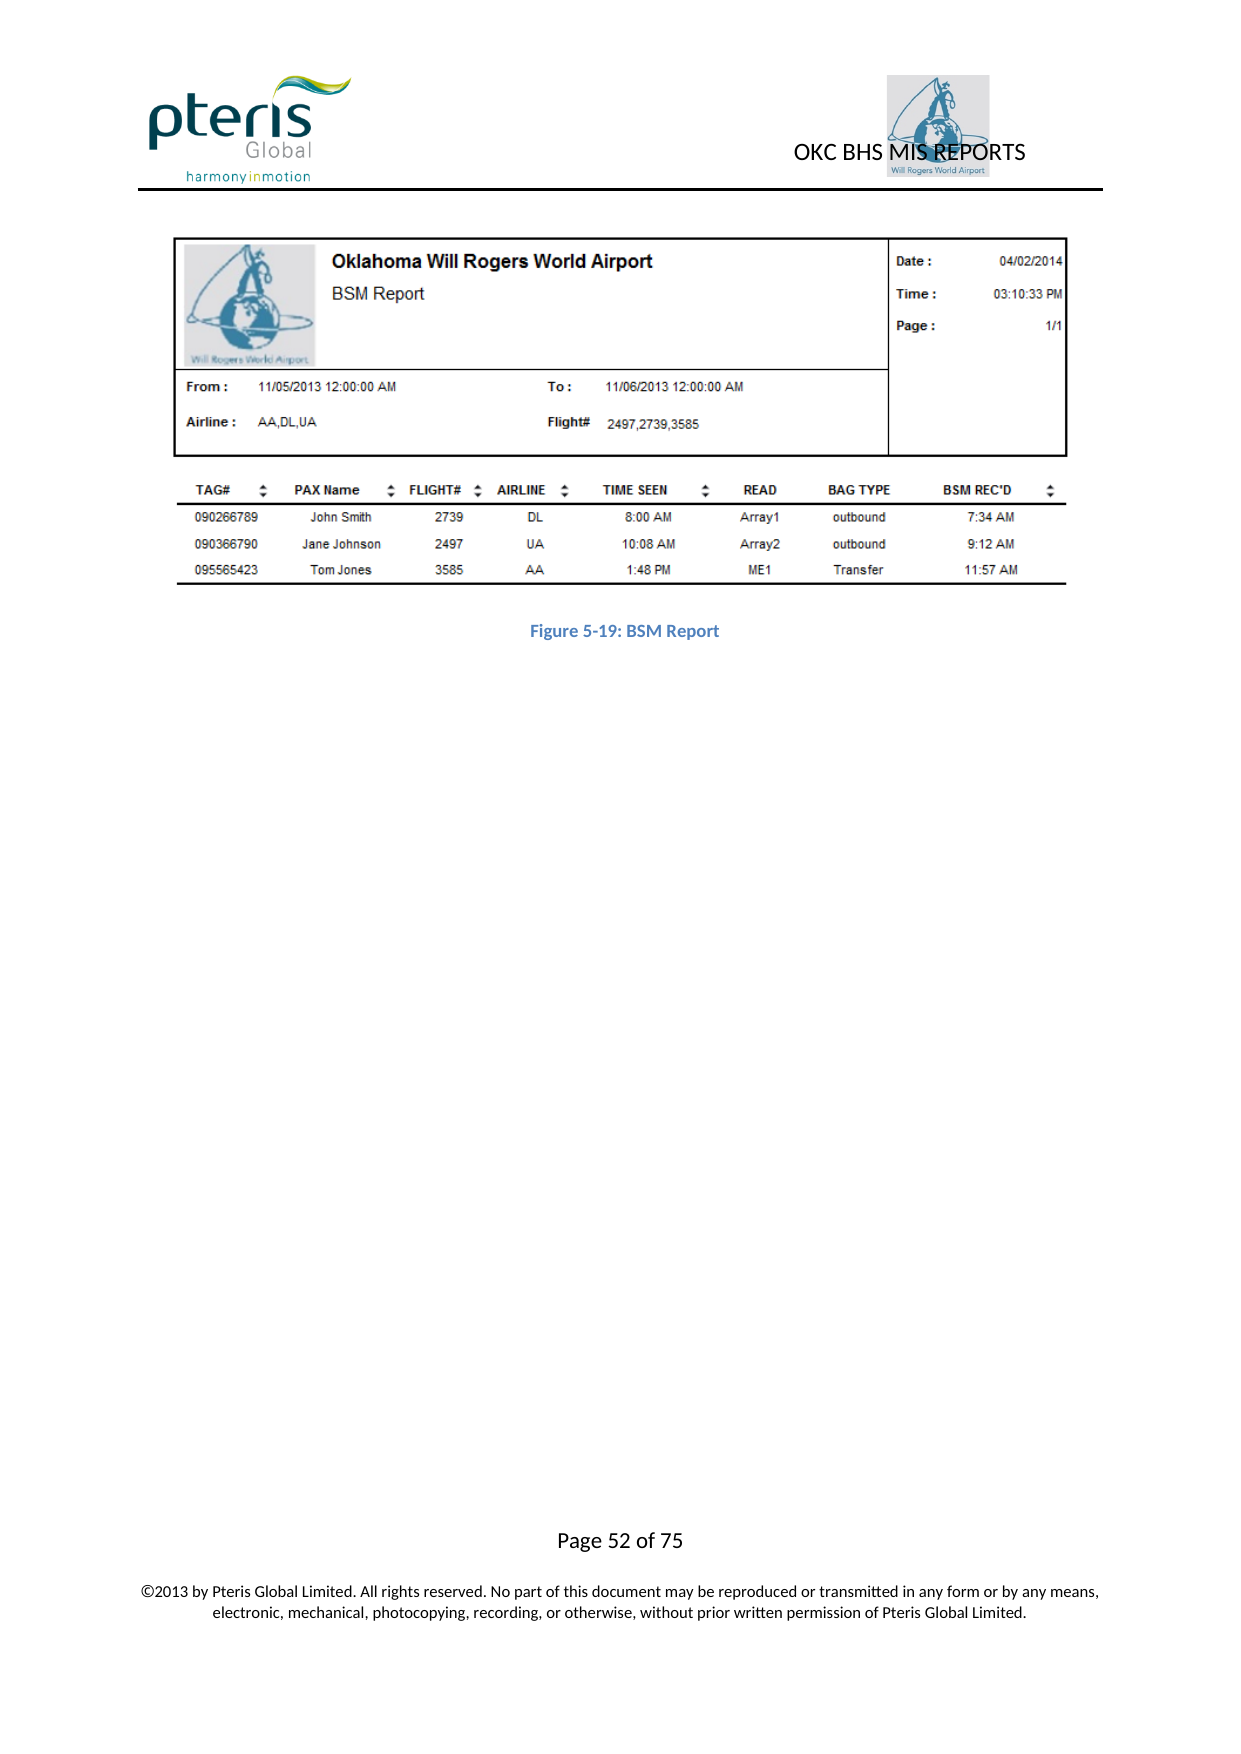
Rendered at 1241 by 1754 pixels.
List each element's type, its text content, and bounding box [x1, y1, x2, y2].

picture [148, 75, 352, 187]
picture [886, 75, 990, 177]
picture [170, 234, 1071, 612]
